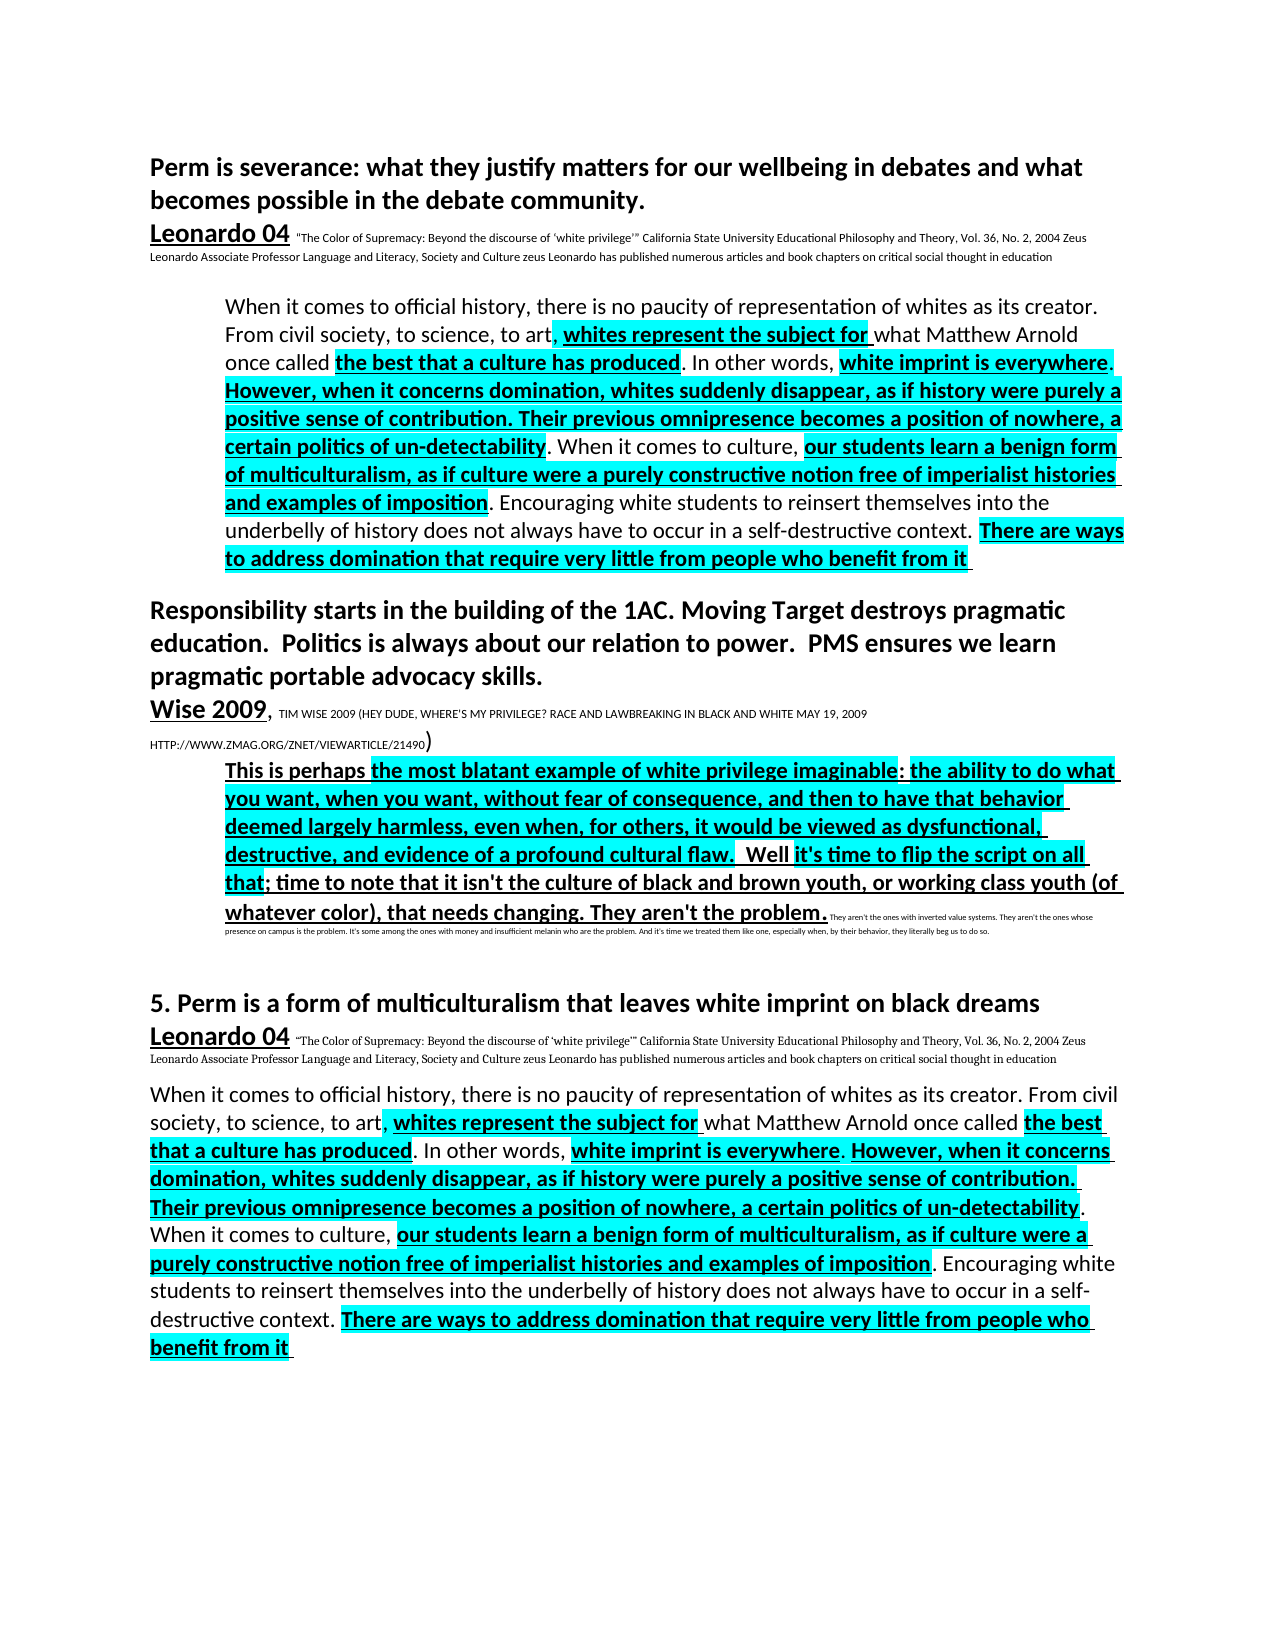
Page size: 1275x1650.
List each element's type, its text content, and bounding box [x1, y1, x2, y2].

text When it comes to official history, there is no paucity of representation of whites as its creator. From civil society, to science, to art, whites represent the subject for what Matthew Arnold once called the best that a culture has produced. In other words, white imprint is everywhere. However, when it concerns domination, whites suddenly disappear, as if history were purely a positive sense of contribution. Their previous omnipresence becomes a position of nowhere, a certain politics of un-detectability. When it comes to culture, our students learn a benign form of multiculturalism, as if culture were a purely constructive notion free of imperialist histories and examples of imposition. Encouraging white students to reinsert themselves into the underbelly of history does not always have to occur in a self-destructive context. There are ways to address domination that require very little from people who benefit from it [225, 292, 1125, 573]
subtitle 5. Perm is a form of multiculturalism that leaves white imprint on black dreams [150, 986, 1125, 1019]
text When it comes to official history, there is no paucity of representation of whites as its creator. From civil society, to science, to art, whites represent the subject for what Matthew Arnold once called the best that a culture has produced. In other words, white imprint is everywhere. However, when it concerns domination, whites suddenly disappear, as if history were purely a positive sense of contribution. Their previous omnipresence becomes a position of nowhere, a certain politics of un-detectability. When it comes to culture, our students learn a benign form of multiculturalism, as if culture were a purely constructive notion free of imperialist histories and examples of imposition. Encouraging white students to reinsert themselves into the underbelly of history does not always have to occur in a self-destructive context. There are ways to address domination that require very little from people who benefit from it [150, 1081, 1125, 1361]
subtitle Responsibility starts in the building of the 1AC. Moving Target destroys pragmatic education. Politics is always about our relation to power. PMS ensures we learn pragmatic portable advocacy skills. [150, 593, 1125, 692]
text Leonardo 04 “The Color of Supremacy: Beyond the discourse of ‘white privilege’” California State University Educational Philosophy and Theory, Vol. 36, No. 2, 2004 Zeus Leonardo Associate Professor Language and Literacy, Society and Culture zeus Leonardo has published numerous articles and book chapters on critical social thought in education [150, 1019, 1125, 1066]
text Leonardo 04 “The Color of Supremacy: Beyond the discourse of ‘white privilege’” California State University Educational Philosophy and Theory, Vol. 36, No. 2, 2004 Zeus Leonardo Associate Professor Language and Literacy, Society and Culture zeus Leonardo has published numerous articles and book chapters on critical social thought in education [150, 216, 1125, 264]
subtitle Perm is severance: what they justify matters for our wellbeing in debates and what becomes possible in the debate community. [150, 150, 1125, 216]
text This is perhaps the most blatant example of white privilege imaginable: the ability to do what you want, when you want, without fear of consequence, and then to have that behavior deemed largely harmless, even when, for others, it would be viewed as dysfunctional, destructive, and evidence of a profound cultural flaw. Well it's time to flip the script on all that; time to note that it isn't the culture of black and brown youth, or working class youth (of whatever color), that needs changing. They aren't the problem. They aren't the ones with inverted value systems. They aren't the ones whose presence on campus is the problem. It's some among the ones with money and insufficient melanin who are the problem. And it's time we treated them like one, especially when, by their behavior, they literally beg us to do so. [225, 756, 1125, 937]
text Wise 2009, TIM WISE 2009 (HEY DUDE, WHERE'S MY PRIVILEGE? RACE AND LAWBREAKING IN BLACK AND WHITE MAY 19, 2009 HTTP://WWW.ZMAG.ORG/ZNET/VIEWARTICLE/21490) [150, 692, 1125, 756]
